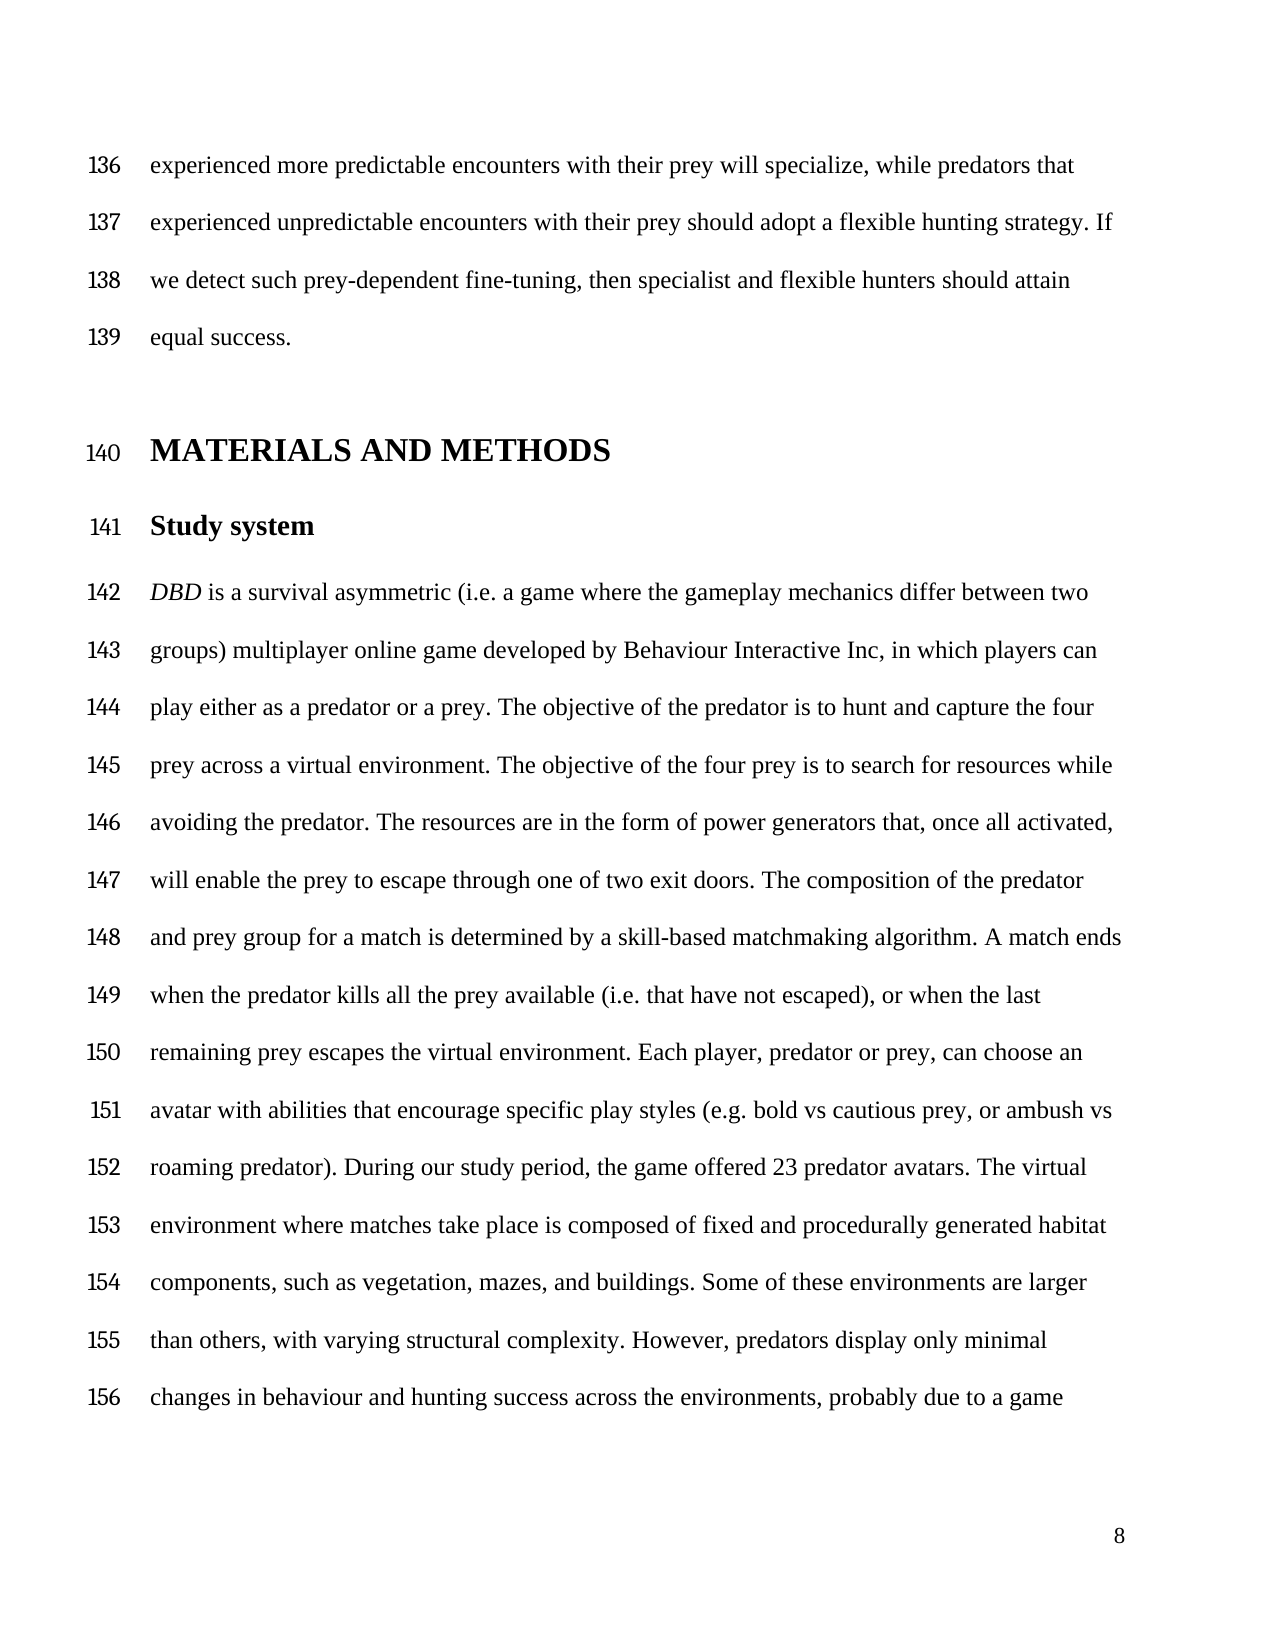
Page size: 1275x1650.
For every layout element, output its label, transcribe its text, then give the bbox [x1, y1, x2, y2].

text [150, 577, 1125, 1411]
subtitle MATERIALS AND METHODS [150, 430, 1125, 468]
subtitle Study system [150, 508, 1125, 542]
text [150, 150, 1125, 351]
